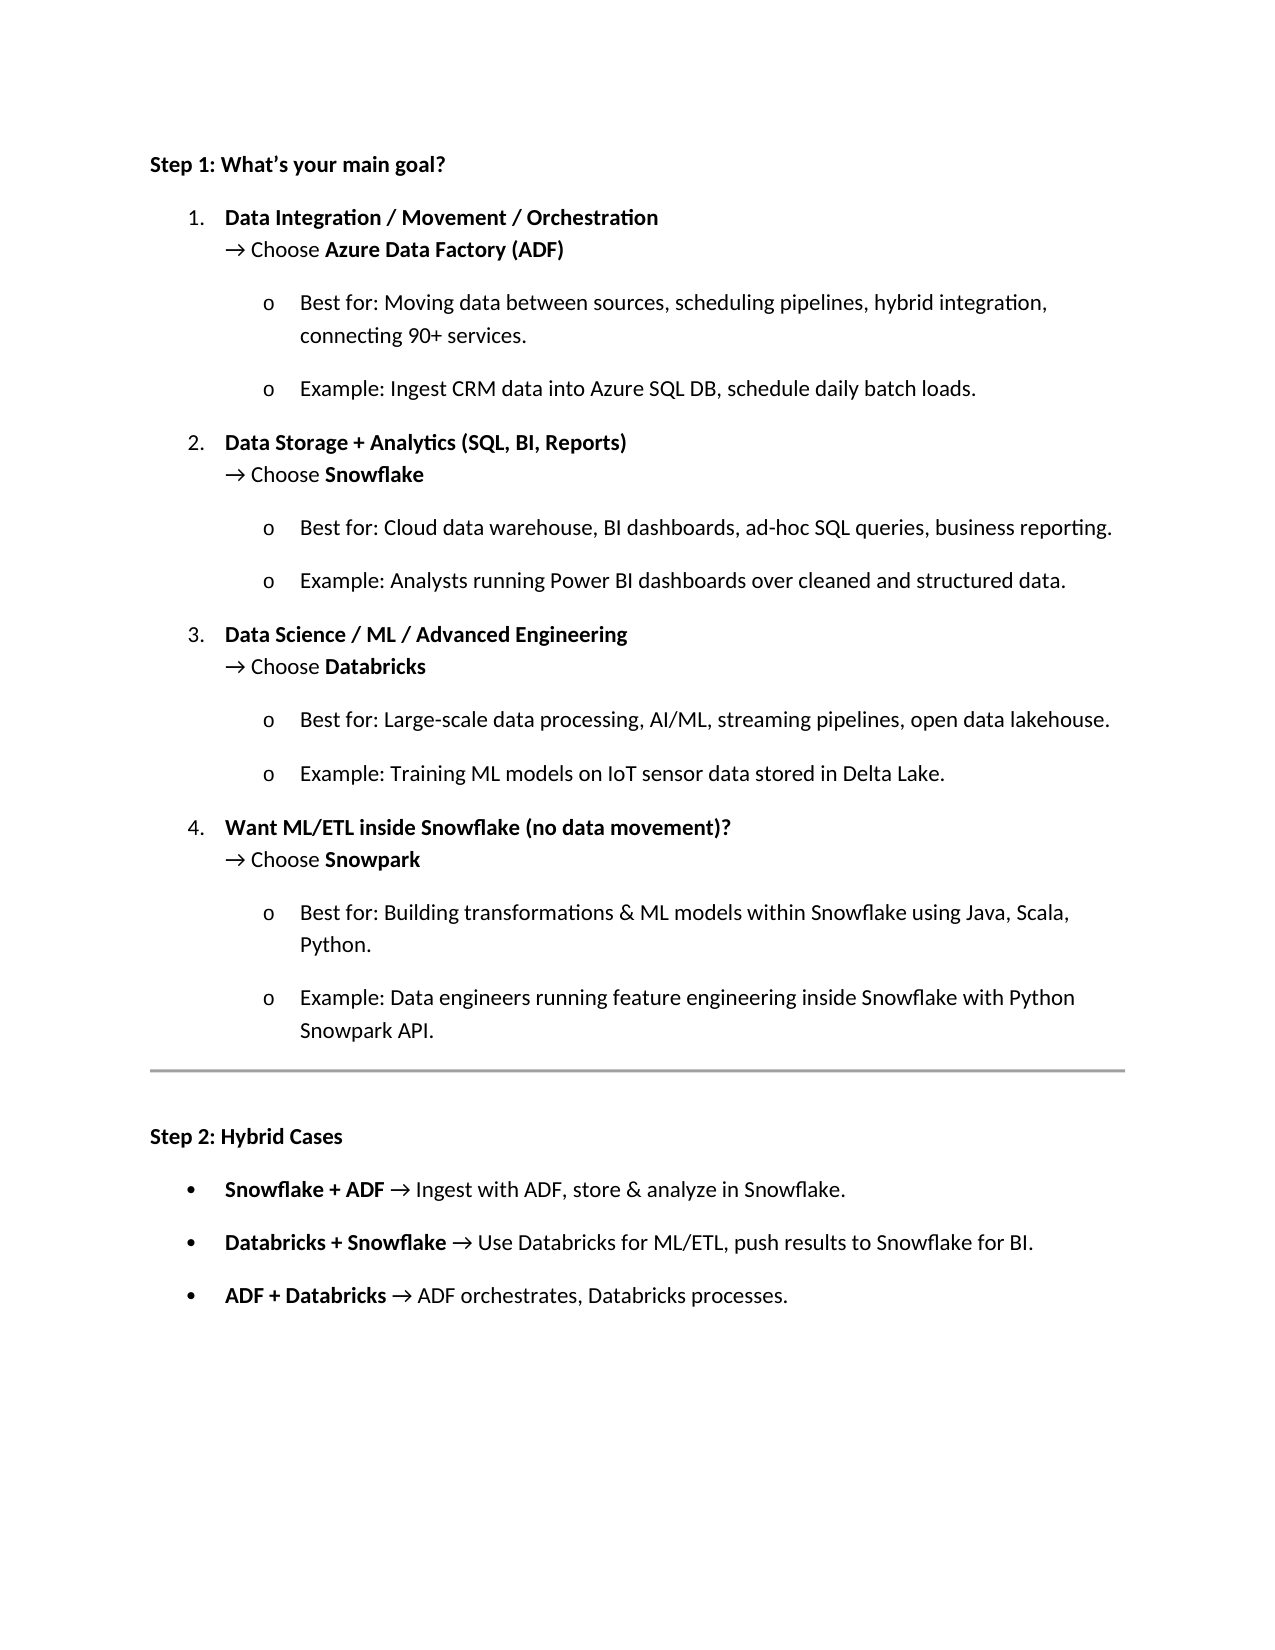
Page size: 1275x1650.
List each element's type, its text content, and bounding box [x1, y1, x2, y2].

text Step 1: What’s your main goal? [150, 150, 1125, 178]
list Example: Ingest CRM data into Azure SQL DB, schedule daily batch loads. [262, 374, 1125, 402]
list Best for: Cloud data warehouse, BI dashboards, ad-hoc SQL queries, business reporting. [262, 513, 1125, 541]
list Example: Analysts running Power BI dashboards over cleaned and structured data. [262, 566, 1125, 595]
list Example: Data engineers running feature engineering inside Snowflake with Python Snowpark API. [262, 983, 1125, 1044]
list Data Science / ML / Advanced Engineering → Choose Databricks [187, 620, 1125, 680]
list Data Storage + Analytics (SQL, BI, Reports) → Choose Snowflake [187, 428, 1125, 488]
list Want ML/ETL inside Snowflake (no data movement)? → Choose Snowpark [187, 813, 1125, 873]
list Data Integration / Movement / Orchestration → Choose Azure Data Factory (ADF) [187, 203, 1125, 263]
list Snowflake + ADF → Ingest with ADF, store & analyze in Snowflake. [187, 1175, 1125, 1203]
list Databricks + Snowflake → Use Databricks for ML/ETL, push results to Snowflake for BI. [187, 1228, 1125, 1256]
list ADF + Databricks → ADF orchestrates, Databricks processes. [187, 1281, 1125, 1309]
list Example: Training ML models on IoT sensor data stored in Delta Lake. [262, 759, 1125, 787]
text Step 2: Hybrid Cases [150, 1122, 1125, 1150]
list Best for: Large-scale data processing, AI/ML, streaming pipelines, open data lakehouse. [262, 705, 1125, 734]
list Best for: Moving data between sources, scheduling pipelines, hybrid integration, connecting 90+ services. [262, 288, 1125, 349]
list Best for: Building transformations & ML models within Snowflake using Java, Scala, Python. [262, 898, 1125, 958]
